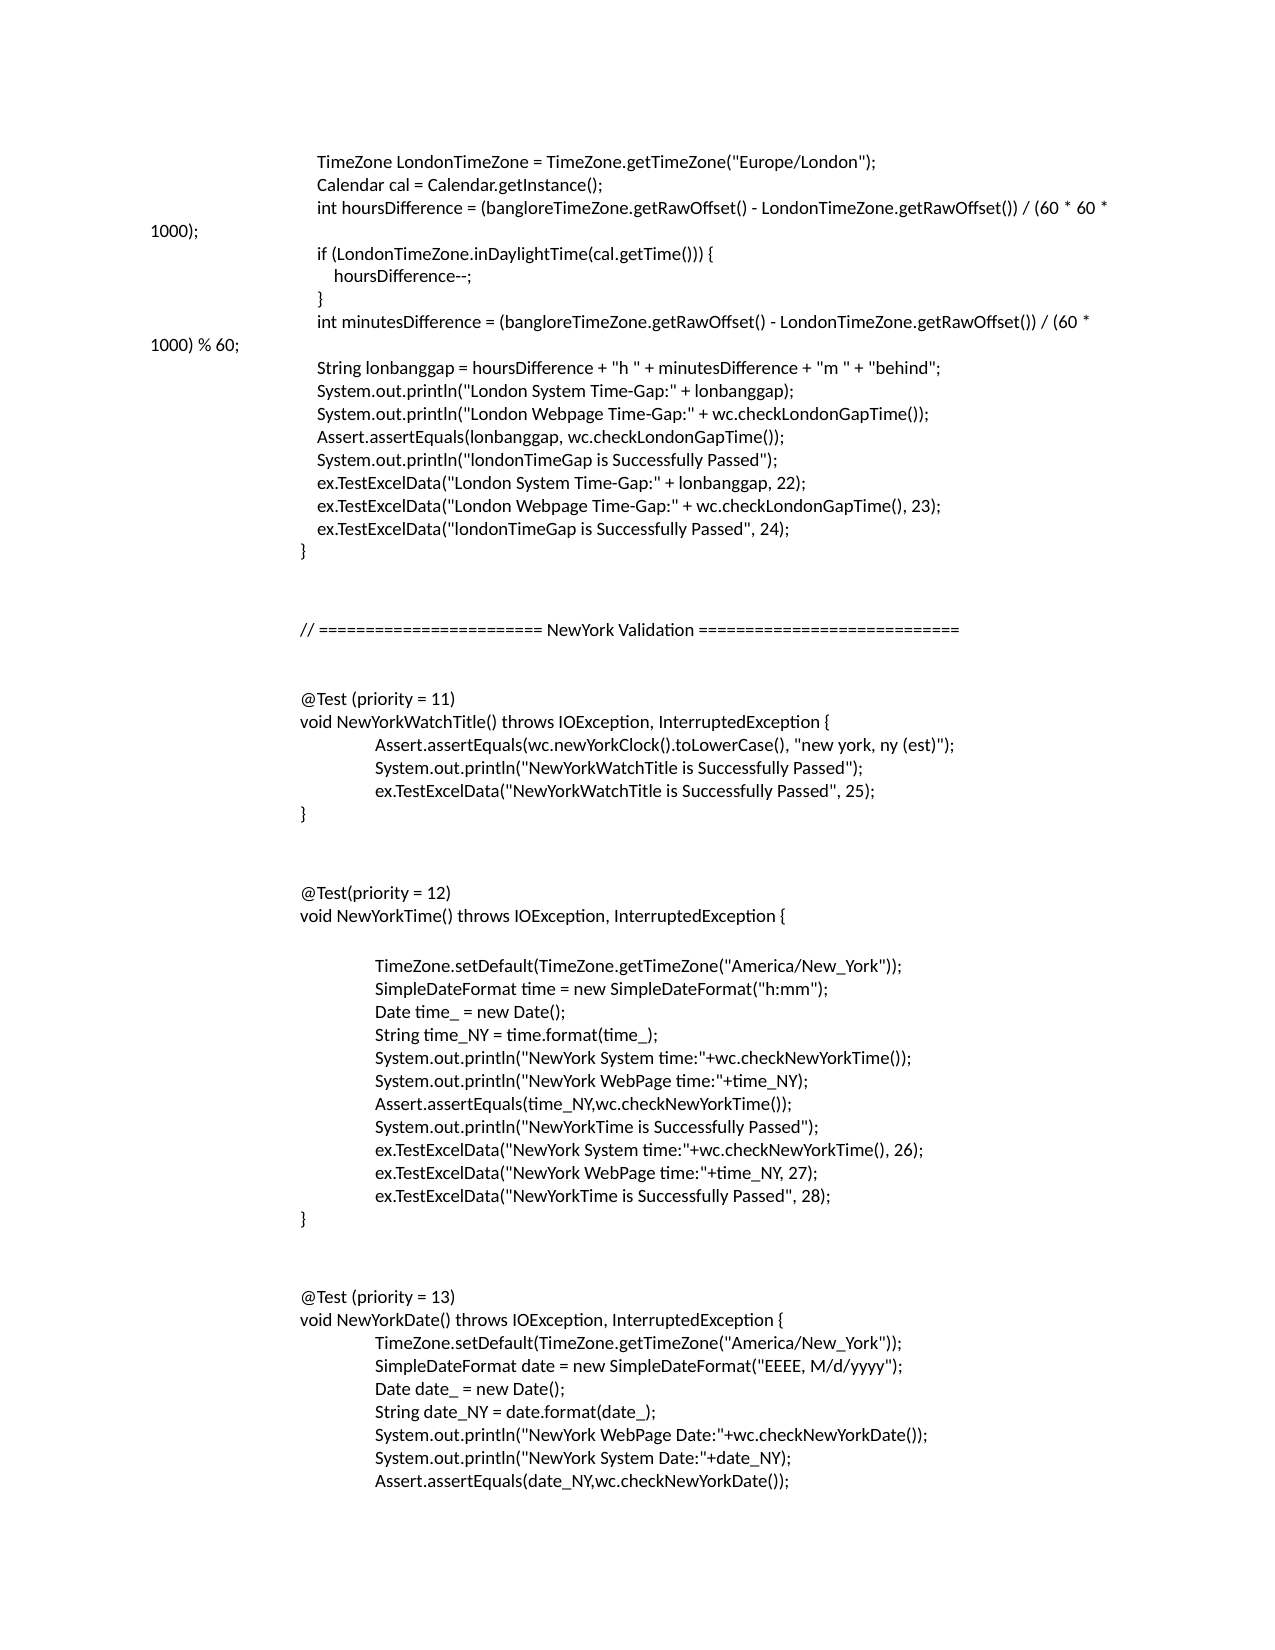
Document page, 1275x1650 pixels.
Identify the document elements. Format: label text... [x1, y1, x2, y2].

text Assert.assertEquals(time_NY,wc.checkNewYorkTime()); [150, 1092, 1125, 1115]
text @Test(priority = 12) [150, 881, 1125, 904]
text Assert.assertEquals(wc.newYorkClock().toLowerCase(), "new york, ny (est)"); [150, 733, 1125, 756]
text ex.TestExcelData("London Webpage Time-Gap:" + wc.checkLondonGapTime(), 23); [150, 494, 1125, 517]
text ex.TestExcelData("NewYork WebPage time:"+time_NY, 27); [150, 1161, 1125, 1184]
text String lonbanggap = hoursDifference + "h " + minutesDifference + "m " + "behind"; [150, 356, 1125, 379]
text void NewYorkTime() throws IOException, InterruptedException { [150, 904, 1125, 927]
text Calendar cal = Calendar.getInstance(); [150, 173, 1125, 196]
text TimeZone LondonTimeZone = TimeZone.getTimeZone("Europe/London"); [150, 150, 1125, 173]
text System.out.println("NewYorkTime is Successfully Passed"); [150, 1115, 1125, 1138]
text @Test (priority = 11) [150, 687, 1125, 710]
text String time_NY = time.format(time_); [150, 1023, 1125, 1046]
text } [150, 287, 1125, 310]
text System.out.println("NewYork System Date:"+date_NY); [150, 1446, 1125, 1469]
text SimpleDateFormat date = new SimpleDateFormat("EEEE, M/d/yyyy"); [150, 1354, 1125, 1377]
text hoursDifference--; [150, 264, 1125, 287]
text int minutesDifference = (bangloreTimeZone.getRawOffset() - LondonTimeZone.getRawOffset()) / (60 * 1000) % 60; [150, 310, 1125, 356]
text Assert.assertEquals(lonbanggap, wc.checkLondonGapTime()); [150, 425, 1125, 448]
text ex.TestExcelData("London System Time-Gap:" + lonbanggap, 22); [150, 471, 1125, 494]
text } [150, 802, 1125, 825]
text ex.TestExcelData("NewYorkWatchTitle is Successfully Passed", 25); [150, 779, 1125, 802]
text System.out.println("NewYork System time:"+wc.checkNewYorkTime()); [150, 1046, 1125, 1069]
text } [150, 1207, 1125, 1230]
text String date_NY = date.format(date_); [150, 1400, 1125, 1423]
text ex.TestExcelData("NewYork System time:"+wc.checkNewYorkTime(), 26); [150, 1138, 1125, 1161]
text System.out.println("London Webpage Time-Gap:" + wc.checkLondonGapTime()); [150, 402, 1125, 425]
text TimeZone.setDefault(TimeZone.getTimeZone("America/New_York")); [150, 1332, 1125, 1354]
text TimeZone.setDefault(TimeZone.getTimeZone("America/New_York")); [150, 955, 1125, 978]
text if (LondonTimeZone.inDaylightTime(cal.getTime())) { [150, 242, 1125, 264]
text ex.TestExcelData("NewYorkTime is Successfully Passed", 28); [150, 1184, 1125, 1207]
text SimpleDateFormat time = new SimpleDateFormat("h:mm"); [150, 978, 1125, 1001]
text System.out.println("londonTimeGap is Successfully Passed"); [150, 448, 1125, 471]
text int hoursDifference = (bangloreTimeZone.getRawOffset() - LondonTimeZone.getRawOffset()) / (60 * 60 * 1000); [150, 196, 1125, 242]
text System.out.println("NewYorkWatchTitle is Successfully Passed"); [150, 756, 1125, 779]
text Date time_ = new Date(); [150, 1001, 1125, 1023]
text ex.TestExcelData("londonTimeGap is Successfully Passed", 24); [150, 517, 1125, 539]
text Date date_ = new Date(); [150, 1377, 1125, 1400]
text System.out.println("NewYork WebPage time:"+time_NY); [150, 1069, 1125, 1092]
text System.out.println("London System Time-Gap:" + lonbanggap); [150, 379, 1125, 402]
text void NewYorkWatchTitle() throws IOException, InterruptedException { [150, 710, 1125, 733]
text } [150, 539, 1125, 562]
text System.out.println("NewYork WebPage Date:"+wc.checkNewYorkDate()); [150, 1423, 1125, 1446]
text @Test (priority = 13) [150, 1286, 1125, 1309]
text void NewYorkDate() throws IOException, InterruptedException { [150, 1309, 1125, 1332]
text // ======================== NewYork Validation ============================ [150, 618, 1125, 641]
text Assert.assertEquals(date_NY,wc.checkNewYorkDate()); [150, 1469, 1125, 1492]
